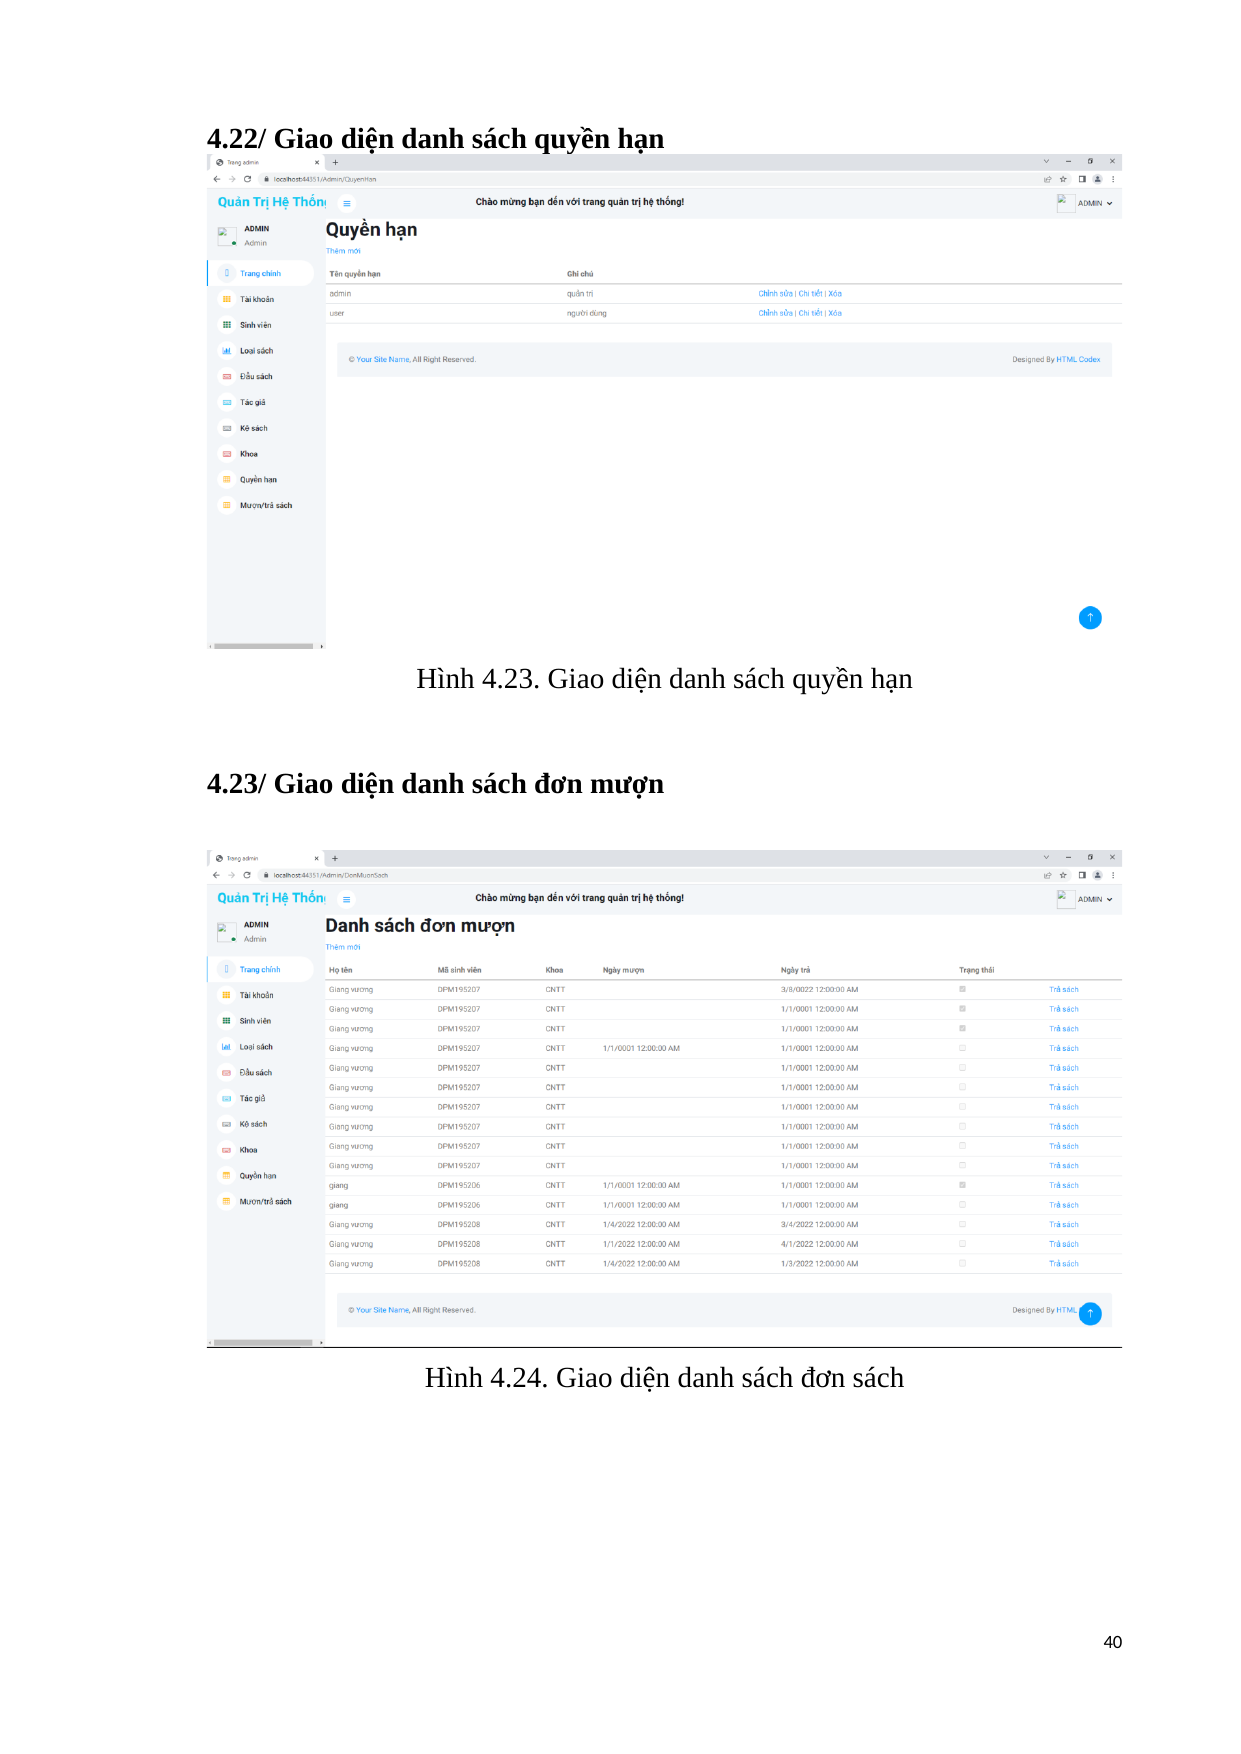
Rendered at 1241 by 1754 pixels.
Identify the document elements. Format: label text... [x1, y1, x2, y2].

text Hình 4.24. Giao diện danh sách đơn sách [207, 1360, 1122, 1394]
picture [206, 850, 1123, 1348]
text Hình 4.23. Giao diện danh sách quyền hạn [207, 661, 1122, 695]
picture [206, 154, 1123, 649]
subtitle 4.23/ Giao diện danh sách đơn mượn [207, 766, 1122, 800]
subtitle 4.22/ Giao diện danh sách quyền hạn [207, 121, 1122, 154]
